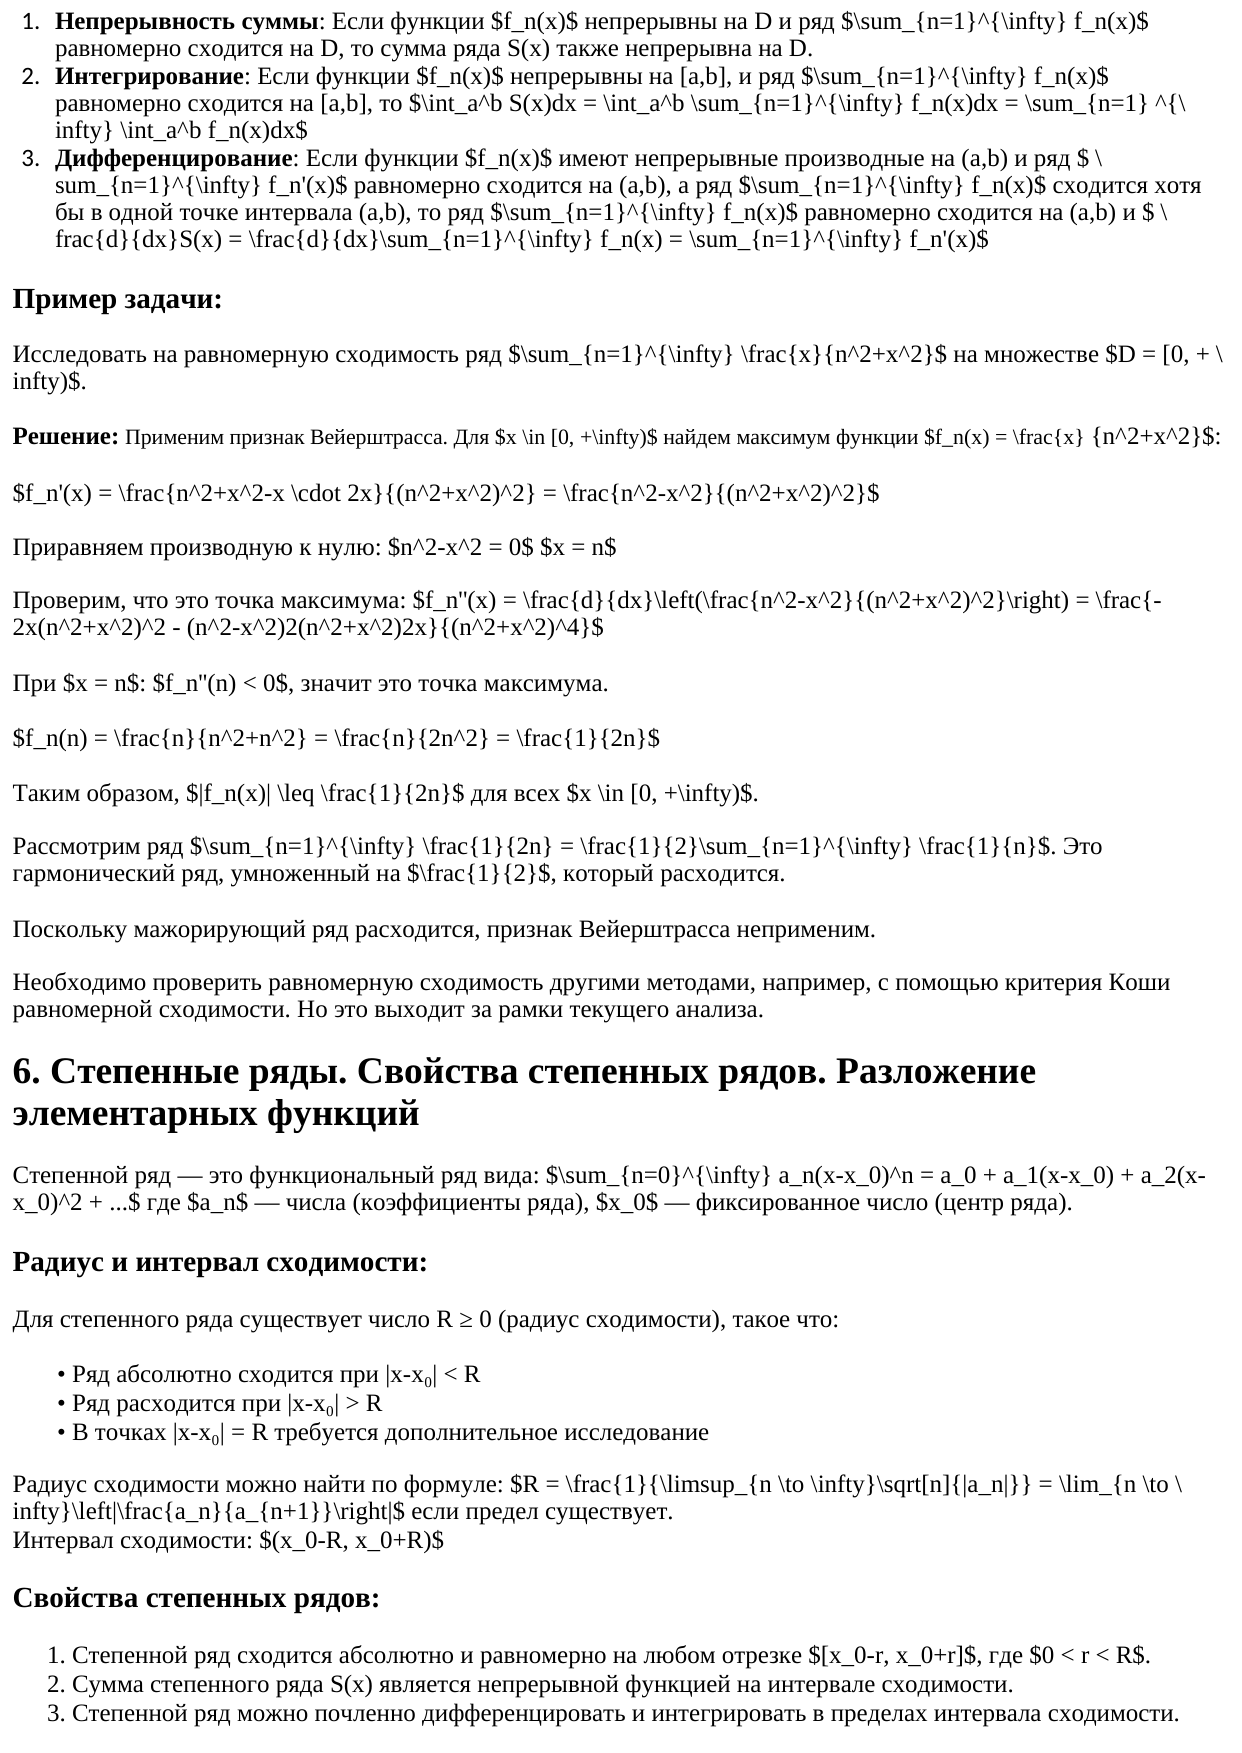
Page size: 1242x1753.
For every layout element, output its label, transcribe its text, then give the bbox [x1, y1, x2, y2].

text Таким образом, $|f_n(x)| \leq \frac{1}{2n}$ для всех $x \in [0, +\infty)$. [12, 778, 1227, 807]
text Интервал сходимости: $(x_0-R, x_0+R)$ [12, 1525, 1227, 1554]
text $f_n(n) = \frac{n}{n^2+n^2} = \frac{n}{2n^2} = \frac{1}{2n}$ [12, 723, 1227, 752]
text • В точках |x-x₀| = R требуется дополнительное исследование [57, 1417, 1227, 1446]
list Непрерывность суммы: Если функции $f_n(x)$ непрерывны на D и ряд $\sum_{n=1}^{\infty} f_n(x)$ равномерно сходится на D, то сумма ряда S(x) также непрерывна на D. [21, 6, 1227, 62]
text Для степенного ряда существует число R ≥ 0 (радиус сходимости), такое что: [12, 1304, 1227, 1333]
text Степенной ряд — это функциональный ряд вида: $\sum_{n=0}^{\infty} a_n(x-x_0)^n = a_0 + a_1(x-x_0) + a_2(x- x_0)^2 + ...$ где $a_n$ — числа (коэффициенты ряда), $x_0$ — фиксированное число (центр ряда). [12, 1162, 1227, 1216]
text Пример задачи: [12, 281, 1227, 315]
text Радиус и интервал сходимости: [12, 1244, 1227, 1277]
text • Ряд абсолютно сходится при |x-x₀| < R [57, 1359, 1227, 1388]
text Свойства степенных рядов: [12, 1580, 1227, 1613]
text 3. Степенной ряд можно почленно дифференцировать и интегрировать в пределах интервала сходимости. [47, 1698, 1227, 1727]
text Решение: Применим признак Вейерштрасса. Для $x \in [0, +\infty)$ найдем максимум функции $f_n(x) = \frac{x} {n^2+x^2}$: [12, 423, 1227, 450]
text Поскольку мажорирующий ряд расходится, признак Вейерштрасса неприменим. [12, 914, 1227, 943]
text $f_n'(x) = \frac{n^2+x^2-x \cdot 2x}{(n^2+x^2)^2} = \frac{n^2-x^2}{(n^2+x^2)^2}$ [12, 478, 1227, 506]
text • Ряд расходится при |x-x₀| > R [57, 1388, 1227, 1417]
text 6. Степенные ряды. Свойства степенных рядов. Разложение элементарных функций [12, 1050, 1227, 1134]
text 1. Степенной ряд сходится абсолютно и равномерно на любом отрезке $[x_0-r, x_0+r]$, где $0 < r < R$. [47, 1640, 1227, 1669]
list Дифференцирование: Если функции $f_n(x)$ имеют непрерывные производные на (a,b) и ряд $ \sum_{n=1}^{\infty} f_n'(x)$ равномерно сходится на (a,b), а ряд $\sum_{n=1}^{\infty} f_n(x)$ сходится хотя бы в одной точке интервала (a,b), то ряд $\sum_{n=1}^{\infty} f_n(x)$ равномерно сходится на (a,b) и $ \frac{d}{dx}S(x) = \frac{d}{dx}\sum_{n=1}^{\infty} f_n(x) = \sum_{n=1}^{\infty} f_n'(x)$ [21, 144, 1227, 253]
text Проверим, что это точка максимума: $f_n''(x) = \frac{d}{dx}\left(\frac{n^2-x^2}{(n^2+x^2)^2}\right) = \frac{-2x(n^2+x^2)^2 - (n^2-x^2)2(n^2+x^2)2x}{(n^2+x^2)^4}$ [12, 587, 1227, 641]
text 2. Сумма степенного ряда S(x) является непрерывной функцией на интервале сходимости. [47, 1669, 1227, 1698]
text Необходимо проверить равномерную сходимость другими методами, например, с помощью критерия Коши равномерной сходимости. Но это выходит за рамки текущего анализа. [12, 969, 1227, 1022]
list Интегрирование: Если функции $f_n(x)$ непрерывны на [a,b], и ряд $\sum_{n=1}^{\infty} f_n(x)$ равномерно сходится на [a,b], то $\int_a^b S(x)dx = \int_a^b \sum_{n=1}^{\infty} f_n(x)dx = \sum_{n=1} ^{\infty} \int_a^b f_n(x)dx$ [21, 62, 1227, 144]
text Исследовать на равномерную сходимость ряд $\sum_{n=1}^{\infty} \frac{x}{n^2+x^2}$ на множестве $D = [0, + \infty)$. [12, 342, 1227, 395]
text При $x = n$: $f_n''(n) < 0$, значит это точка максимума. [12, 668, 1227, 697]
text Приравняем производную к нулю: $n^2-x^2 = 0$ $x = n$ [12, 532, 1227, 561]
text Рассмотрим ряд $\sum_{n=1}^{\infty} \frac{1}{2n} = \frac{1}{2}\sum_{n=1}^{\infty} \frac{1}{n}$. Это гармонический ряд, умноженный на $\frac{1}{2}$, который расходится. [12, 833, 1227, 886]
text Радиус сходимости можно найти по формуле: $R = \frac{1}{\limsup_{n \to \infty}\sqrt[n]{|a_n|}} = \lim_{n \to \infty}\left|\frac{a_n}{a_{n+1}}\right|$ если предел существует. [12, 1471, 1227, 1525]
